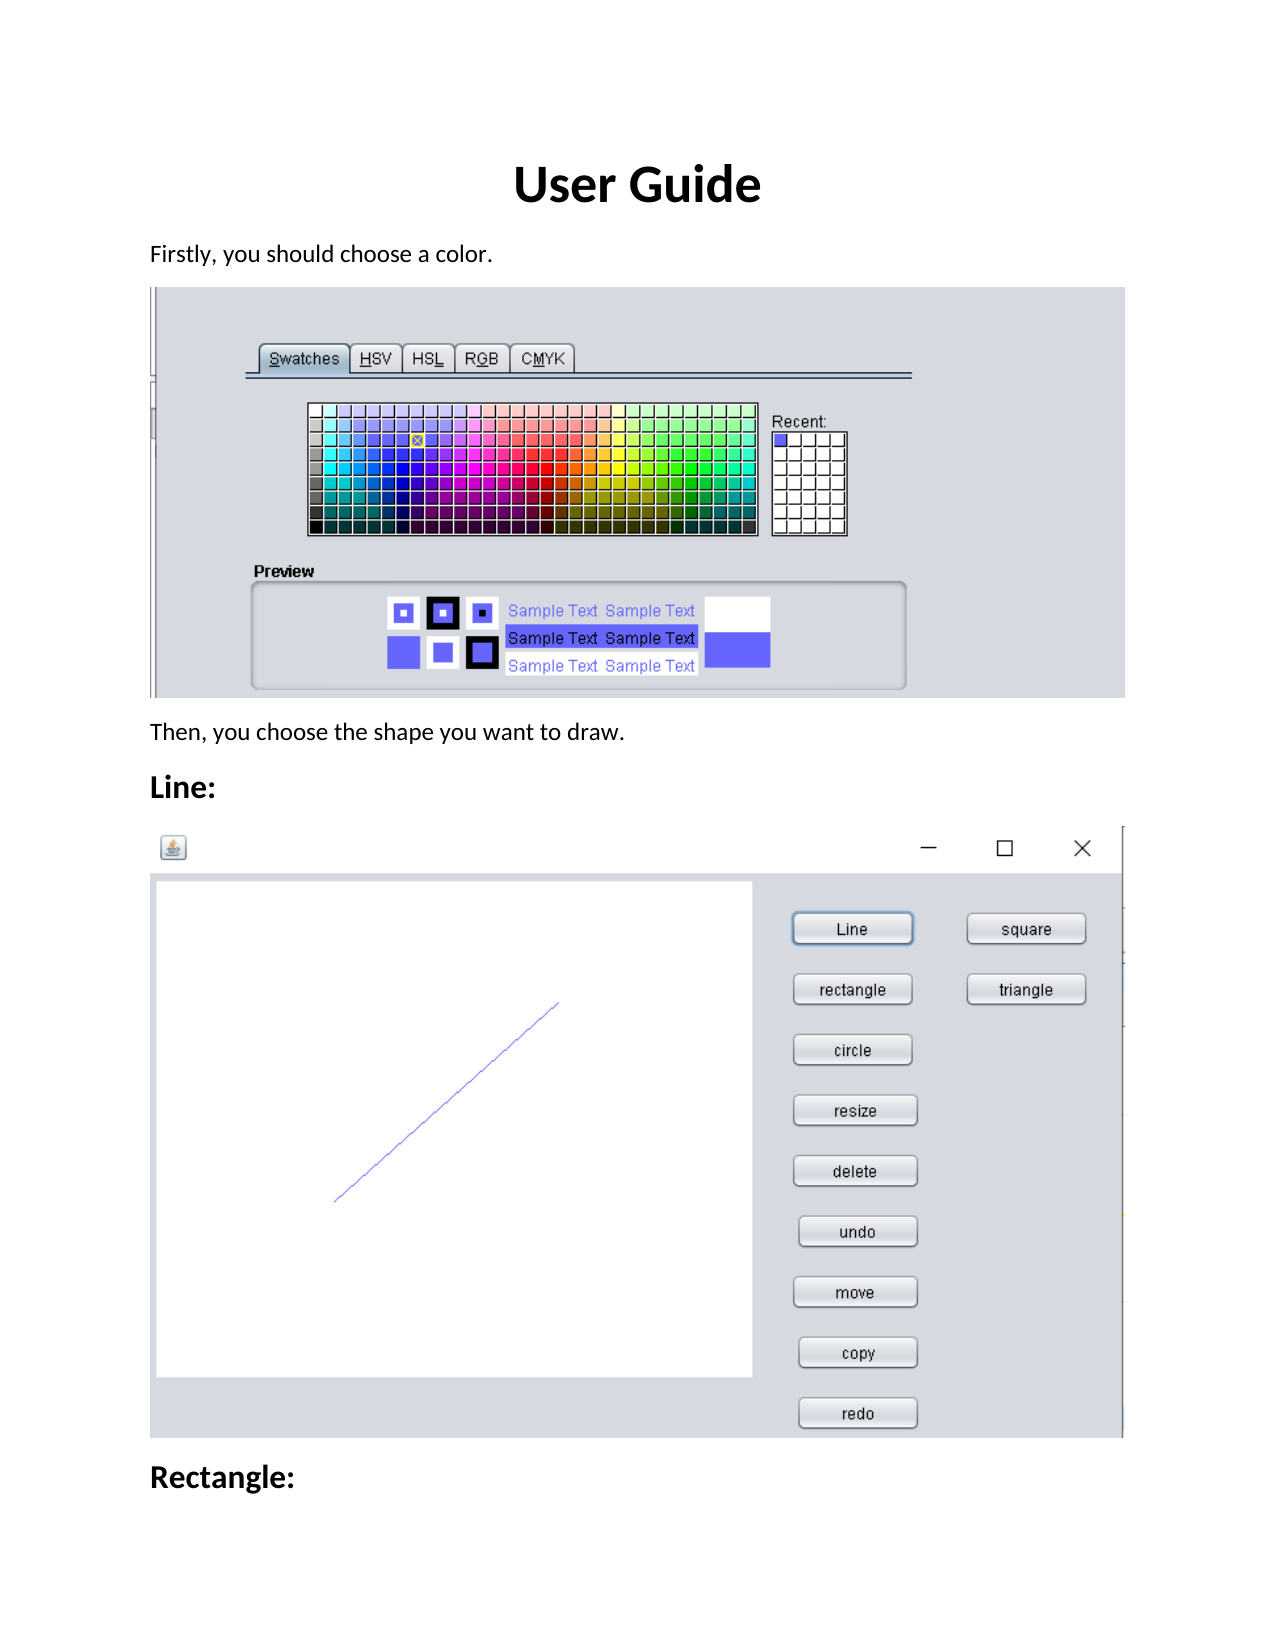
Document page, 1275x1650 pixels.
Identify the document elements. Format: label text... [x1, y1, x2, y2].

text User Guide [150, 150, 1125, 216]
text Firstly, you should choose a color. [150, 238, 1125, 268]
text Then, you choose the shape you want to draw. [150, 717, 1125, 747]
picture [150, 826, 1125, 1438]
text Rectangle: [150, 1457, 1125, 1497]
text Line: [150, 766, 1125, 807]
picture [150, 287, 1125, 698]
